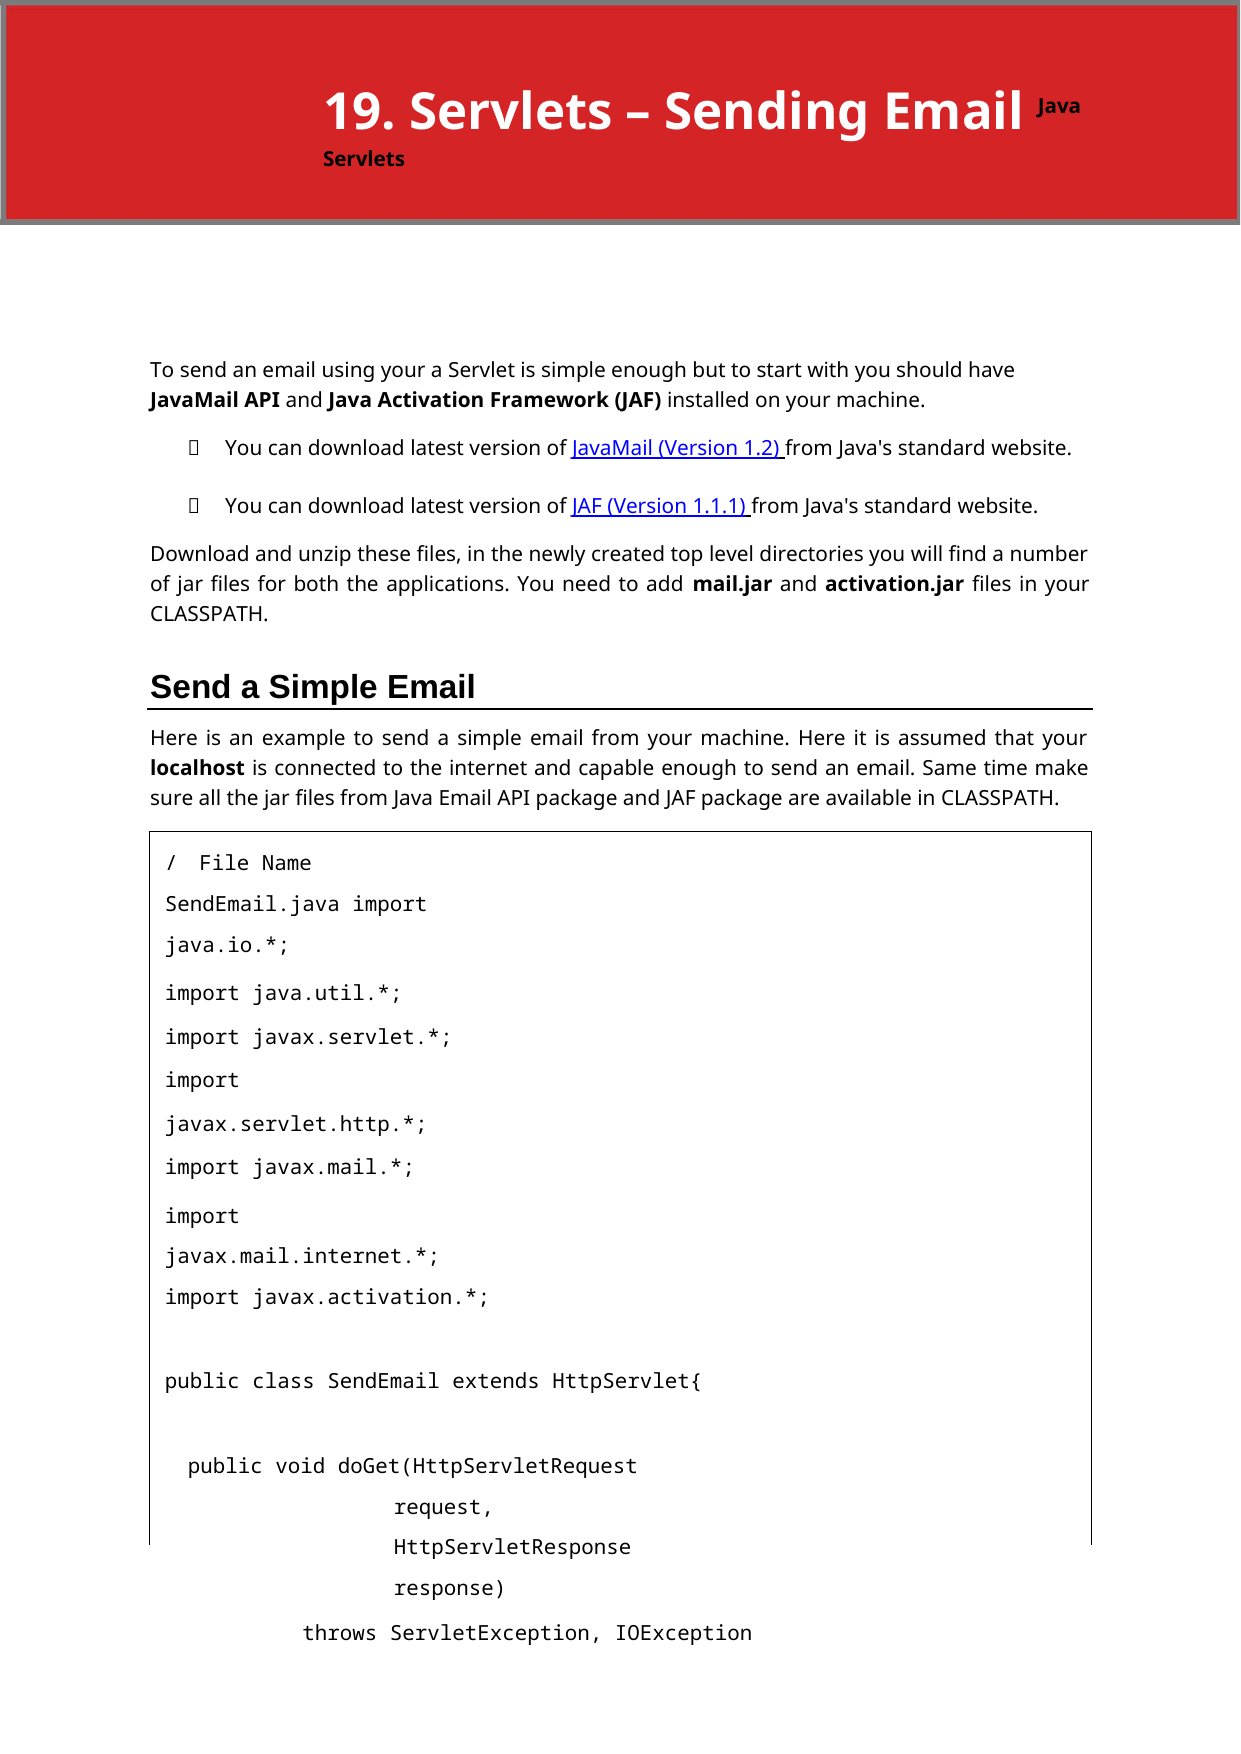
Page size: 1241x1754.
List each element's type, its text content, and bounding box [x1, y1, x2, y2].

text import javax.mail.internet.*; import javax.activation.*; [164, 1201, 498, 1311]
text Download and unzip these files, in the newly created top level directories you will find a number of jar files for both the applications. You need to add mail.jar and activation.jar files in your CLASSPATH. [150, 539, 1089, 627]
text Send a Simple Email [150, 667, 1092, 705]
list You can download latest version of JavaMail (Version 1.2) from Java's standard website. [187, 433, 1089, 461]
list You can download latest version of JAF (Version 1.1.1) from Java's standard website. [187, 491, 1089, 519]
text Here is an example to send a simple email from your machine. Here it is assumed that your localhost is connected to the internet and capable enough to send an email. Same time make sure all the jar files from Java Email API package and JAF package are available in CLASSPATH. [150, 723, 1089, 812]
text import java.util.*; import javax.servlet.*; import javax.servlet.http.*; import javax.mail.*; [164, 978, 485, 1181]
text To send an email using your a Servlet is simple enough but to start with you should have JavaMail API and Java Activation Framework (JAF) installed on your machine. [150, 356, 1092, 414]
text throws ServletException, IOException [302, 1618, 1092, 1646]
list File Name SendEmail.java import java.io.*; [164, 848, 475, 959]
picture [0, 0, 1241, 225]
text public void doGet(HttpServletRequest request, HttpServletResponse response) [188, 1451, 727, 1602]
text public class SendEmail extends HttpServlet{ [164, 1366, 1091, 1394]
text 19. Servlets – Sending Email Java Servlets [323, 75, 1092, 193]
